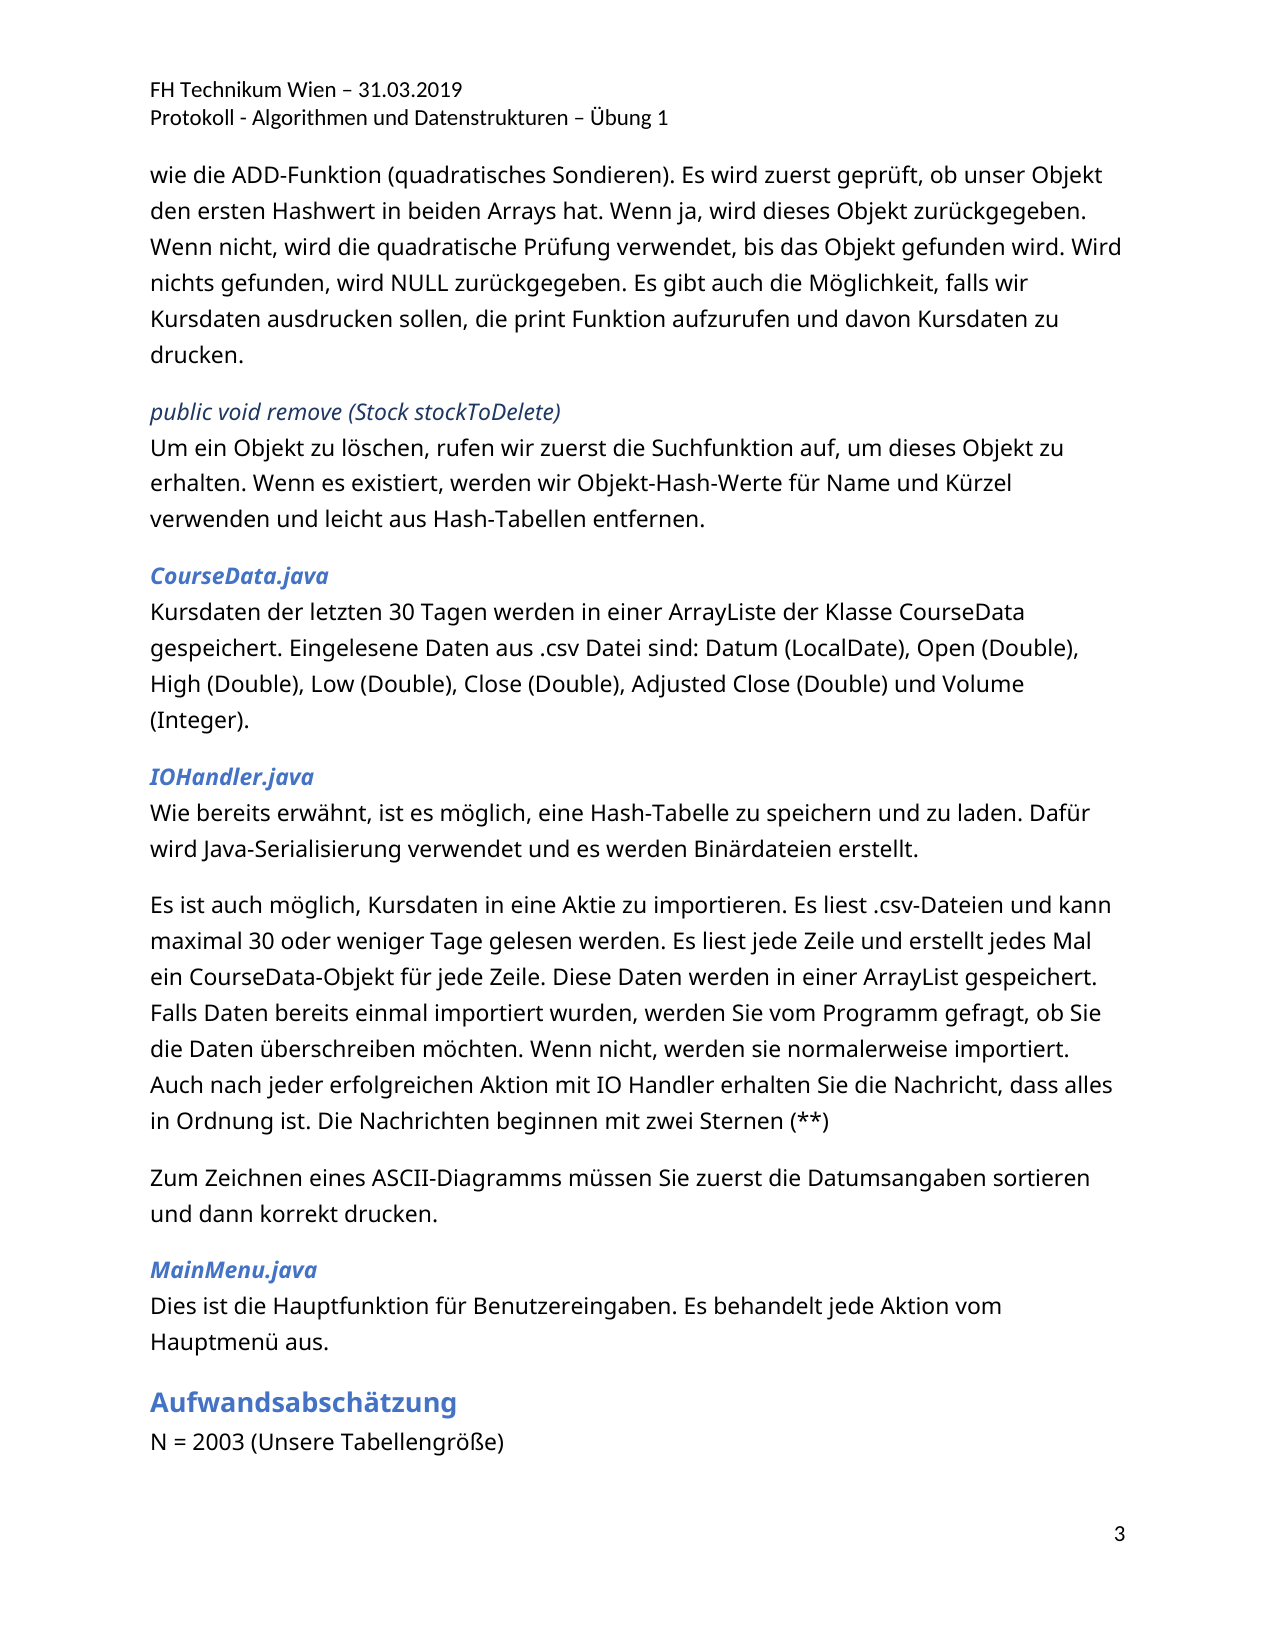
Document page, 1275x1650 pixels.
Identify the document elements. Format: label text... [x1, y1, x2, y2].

subtitle MainMenu.java [150, 1254, 1125, 1286]
text Kursdaten der letzten 30 Tagen werden in einer ArrayListe der Klasse CourseData gespeichert. Eingelesene Daten aus .csv Datei sind: Datum (LocalDate), Open (Double), High (Double), Low (Double), Close (Double), Adjusted Close (Double) und Volume (Integer). [150, 596, 1125, 735]
text Dies ist die Hauptfunktion für Benutzereingaben. Es behandelt jede Aktion vom Hauptmenü aus. [150, 1290, 1125, 1357]
text N = 2003 (Unsere Tabellengröße) [150, 1425, 1125, 1457]
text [150, 159, 1125, 370]
subtitle CourseData.java [150, 560, 1125, 591]
text Um ein Objekt zu löschen, rufen wir zuerst die Suchfunktion auf, um dieses Objekt zu erhalten. Wenn es existiert, werden wir Objekt-Hash-Werte für Name und Kürzel verwenden und leicht aus Hash-Tabellen entfernen. [150, 431, 1125, 534]
text Es ist auch möglich, Kursdaten in eine Aktie zu importieren. Es liest .csv-Dateien und kann maximal 30 oder weniger Tage gelesen werden. Es liest jede Zeile und erstellt jedes Mal ein CourseData-Objekt für jede Zeile. Diese Daten werden in einer ArrayList gespeichert. Falls Daten bereits einmal importiert wurden, werden Sie vom Programm gefragt, ob Sie die Daten überschreiben möchten. Wenn nicht, werden sie normalerweise importiert. Auch nach jeder erfolgreichen Aktion mit IO Handler erhalten Sie die Nachricht, dass alles in Ordnung ist. Die Nachrichten beginnen mit zwei Sternen (**) [150, 889, 1125, 1136]
subtitle IOHandler.java [150, 761, 1125, 792]
subtitle public void remove (Stock stockToDelete) [150, 396, 1125, 427]
subtitle Aufwandsabschätzung [150, 1383, 1125, 1420]
text Zum Zeichnen eines ASCII-Diagramms müssen Sie zuerst die Datumsangaben sortieren und dann korrekt drucken. [150, 1162, 1125, 1229]
text Wie bereits erwähnt, ist es möglich, eine Hash-Tabelle zu speichern und zu laden. Dafür wird Java-Serialisierung verwendet und es werden Binärdateien erstellt. [150, 797, 1125, 864]
